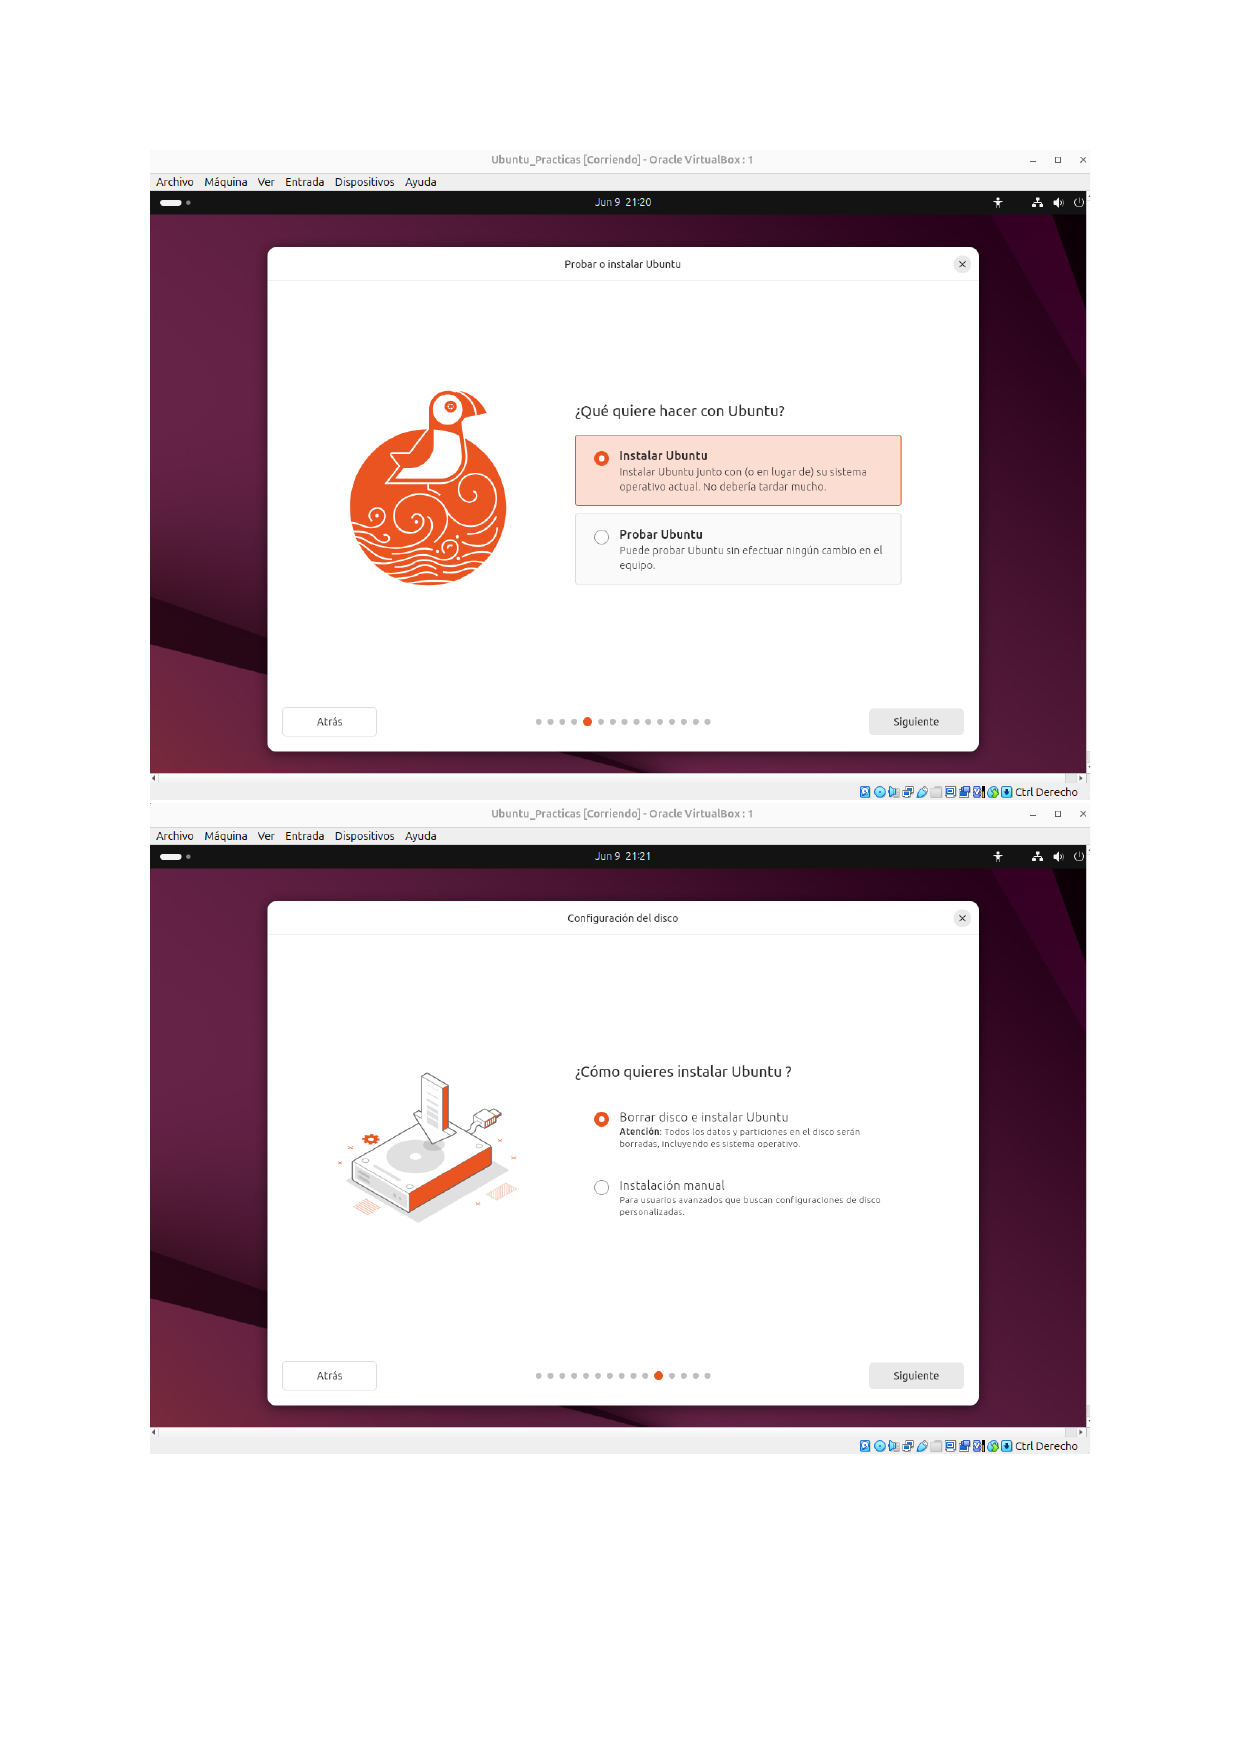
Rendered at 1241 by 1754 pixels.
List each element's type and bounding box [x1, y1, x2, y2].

picture [150, 150, 1091, 800]
picture [150, 803, 1091, 1454]
